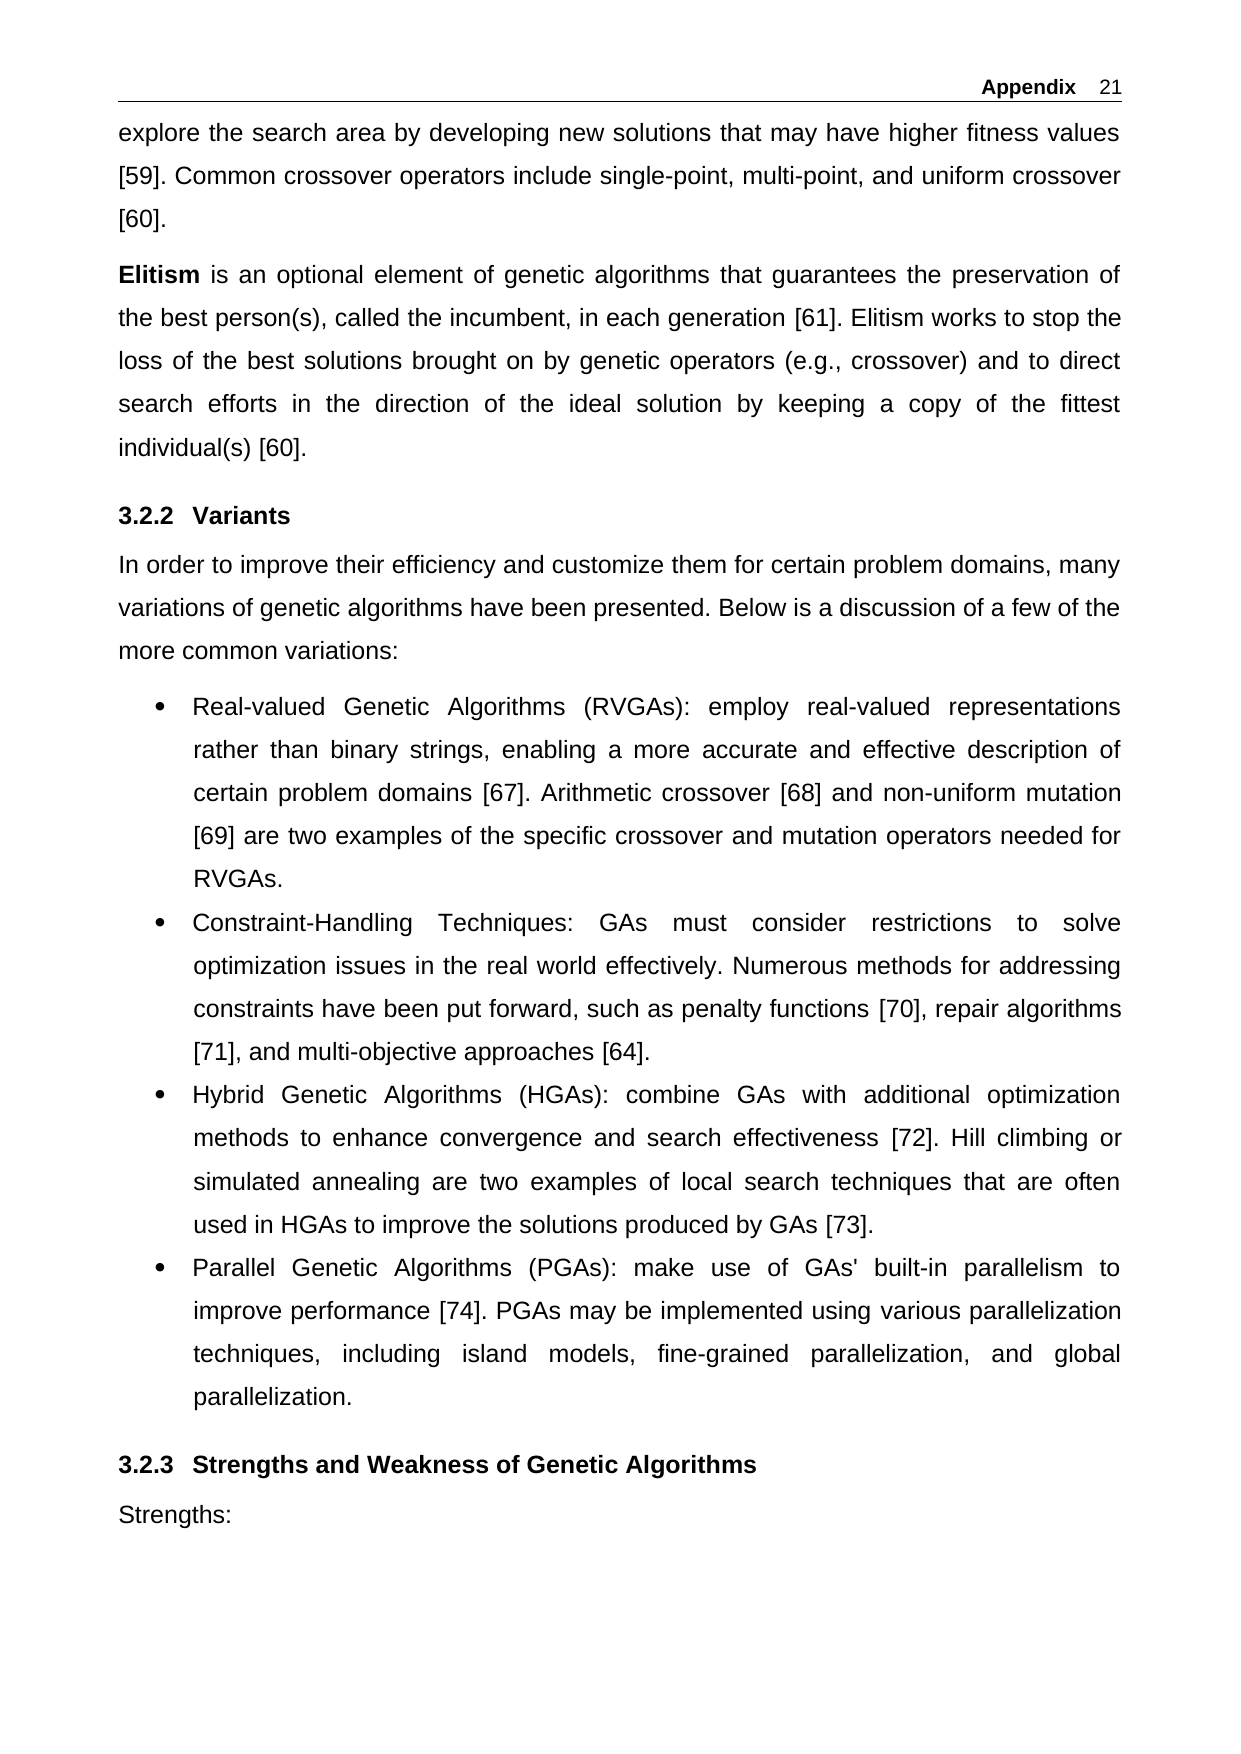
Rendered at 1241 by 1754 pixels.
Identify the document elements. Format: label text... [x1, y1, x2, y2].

text Elitism is an optional element of genetic algorithms that guarantees the preservation of the best person(s), called the incumbent, in each generation . Elitism works to stop the loss of the best solutions brought on by genetic operators (e.g., crossover) and to direct search efforts in the direction of the ideal solution by keeping a copy of the fittest individual(s) . [118, 260, 1122, 461]
list Constraint-Handling Techniques: GAs must consider restrictions to solve optimization issues in the real world effectively. Numerous methods for addressing constraints have been put forward, such as penalty functions , repair algorithms , and multi-objective approaches . [156, 908, 1122, 1066]
list Parallel Genetic Algorithms (PGAs): make use of GAs' built-in parallelism to improve performance . PGAs may be implemented using various parallelization techniques, including island models, fine-grained parallelization, and global parallelization. [156, 1253, 1122, 1411]
text Strengths: [118, 1500, 1122, 1528]
subtitle Strengths and Weakness of Genetic Algorithms [118, 1450, 1122, 1479]
list Hybrid Genetic Algorithms (HGAs): combine GAs with additional optimization methods to enhance convergence and search effectiveness . Hill climbing or simulated annealing are two examples of local search techniques that are often used in HGAs to improve the solutions produced by GAs . [156, 1080, 1122, 1238]
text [118, 118, 1122, 233]
subtitle Variants [118, 501, 1122, 529]
text In order to improve their efficiency and customize them for certain problem domains, many variations of genetic algorithms have been presented. Below is a discussion of a few of the more common variations: [118, 550, 1122, 665]
list Real-valued Genetic Algorithms (RVGAs): employ real-valued representations rather than binary strings, enabling a more accurate and effective description of certain problem domains . Arithmetic crossover and non-uniform mutation are two examples of the specific crossover and mutation operators needed for RVGAs. [156, 692, 1122, 893]
